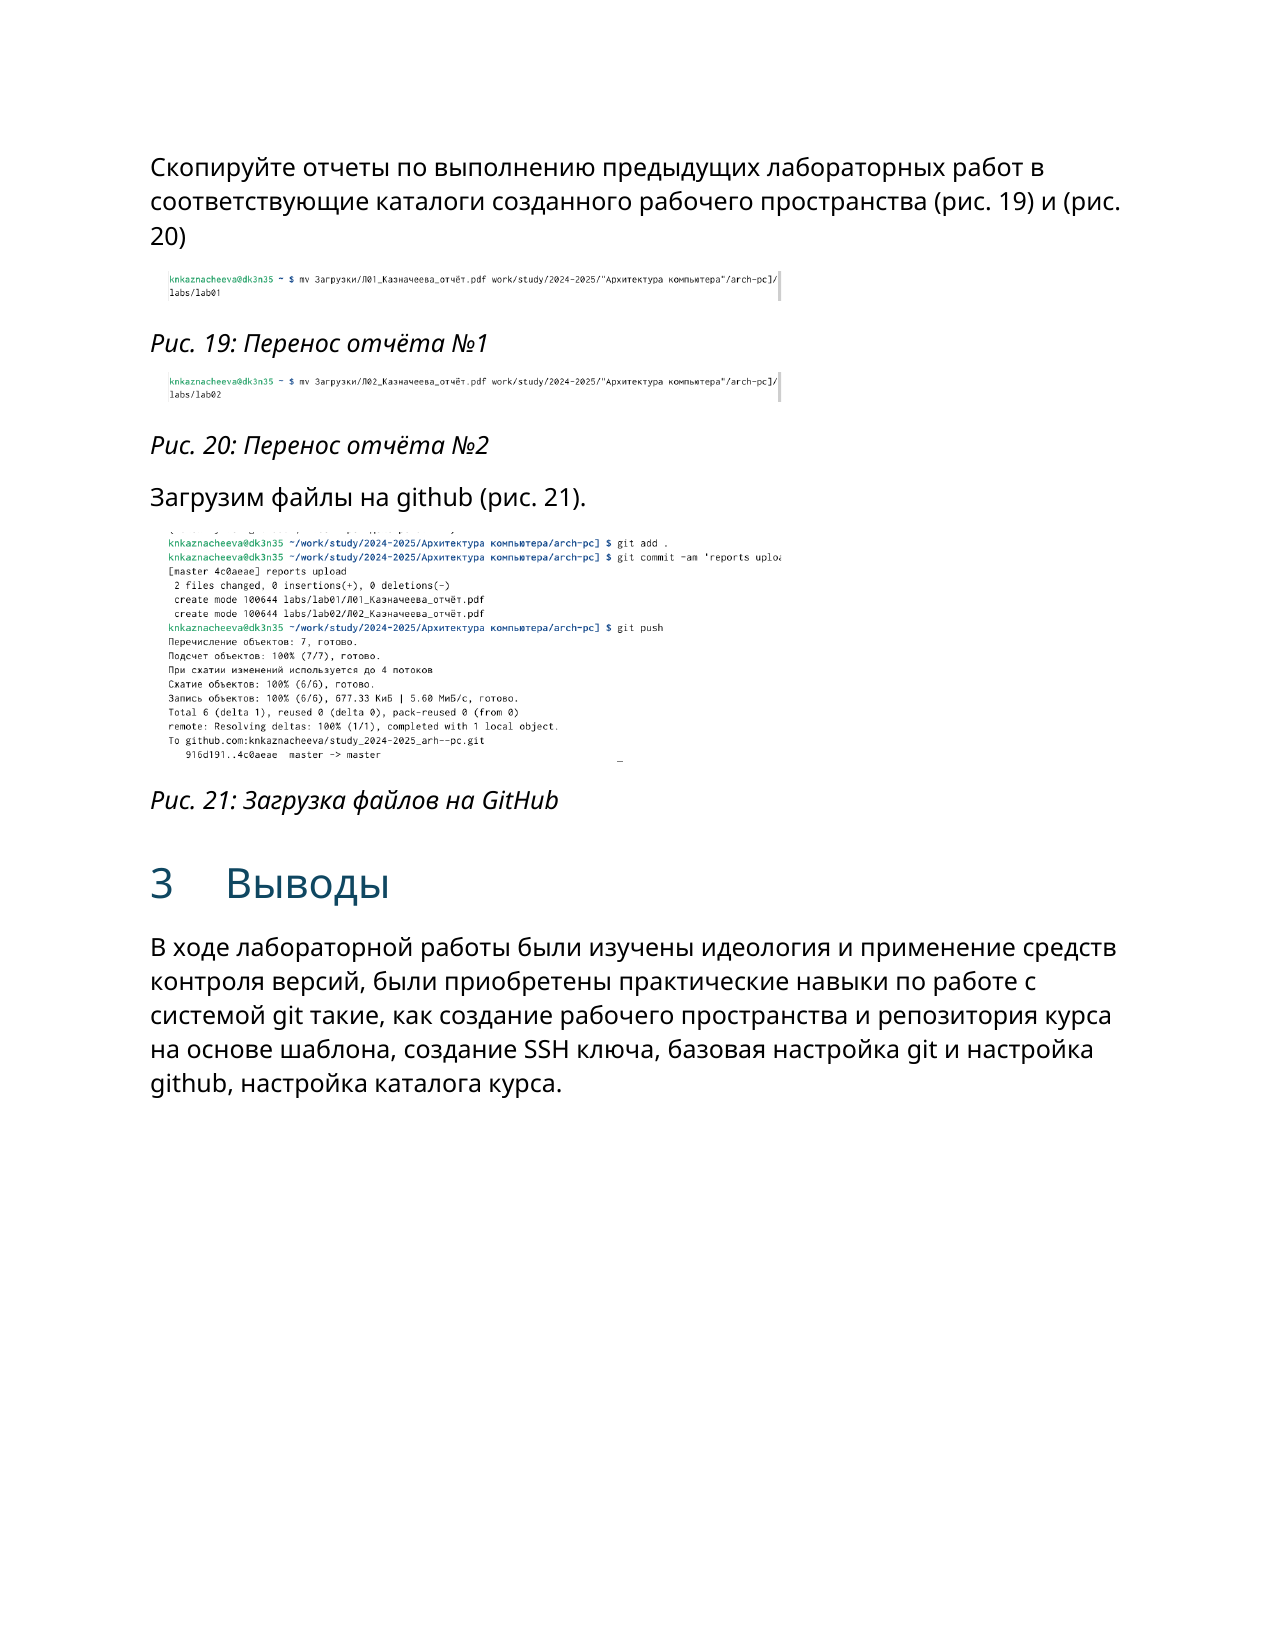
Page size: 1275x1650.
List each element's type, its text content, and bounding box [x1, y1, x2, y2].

text Рис. 21: Загрузка файлов на GitHub [150, 783, 1125, 817]
text Загрузим файлы на github (рис. 21). [150, 480, 1125, 514]
text Скопируйте отчеты по выполнению предыдущих лабораторных работ в соответствующие каталоги созданного рабочего пространства (рис. 19) и (рис. 20) [150, 150, 1125, 252]
text В ходе лабораторной работы были изучены идеология и применение средств контроля версий, были приобретены практические навыки по работе с системой git такие, как создание рабочего пространства и репозитория курса на основе шаблона, создание SSH ключа, базовая настройка git и настройка github, настройка каталога курса. [150, 930, 1125, 1100]
picture [168, 271, 782, 301]
picture [168, 532, 782, 762]
subtitle 3 Выводы [150, 854, 1125, 911]
text Рис. 20: Перенос отчёта №2 [150, 427, 1125, 461]
text Рис. 19: Перенос отчёта №1 [150, 326, 1125, 360]
picture [168, 372, 782, 402]
